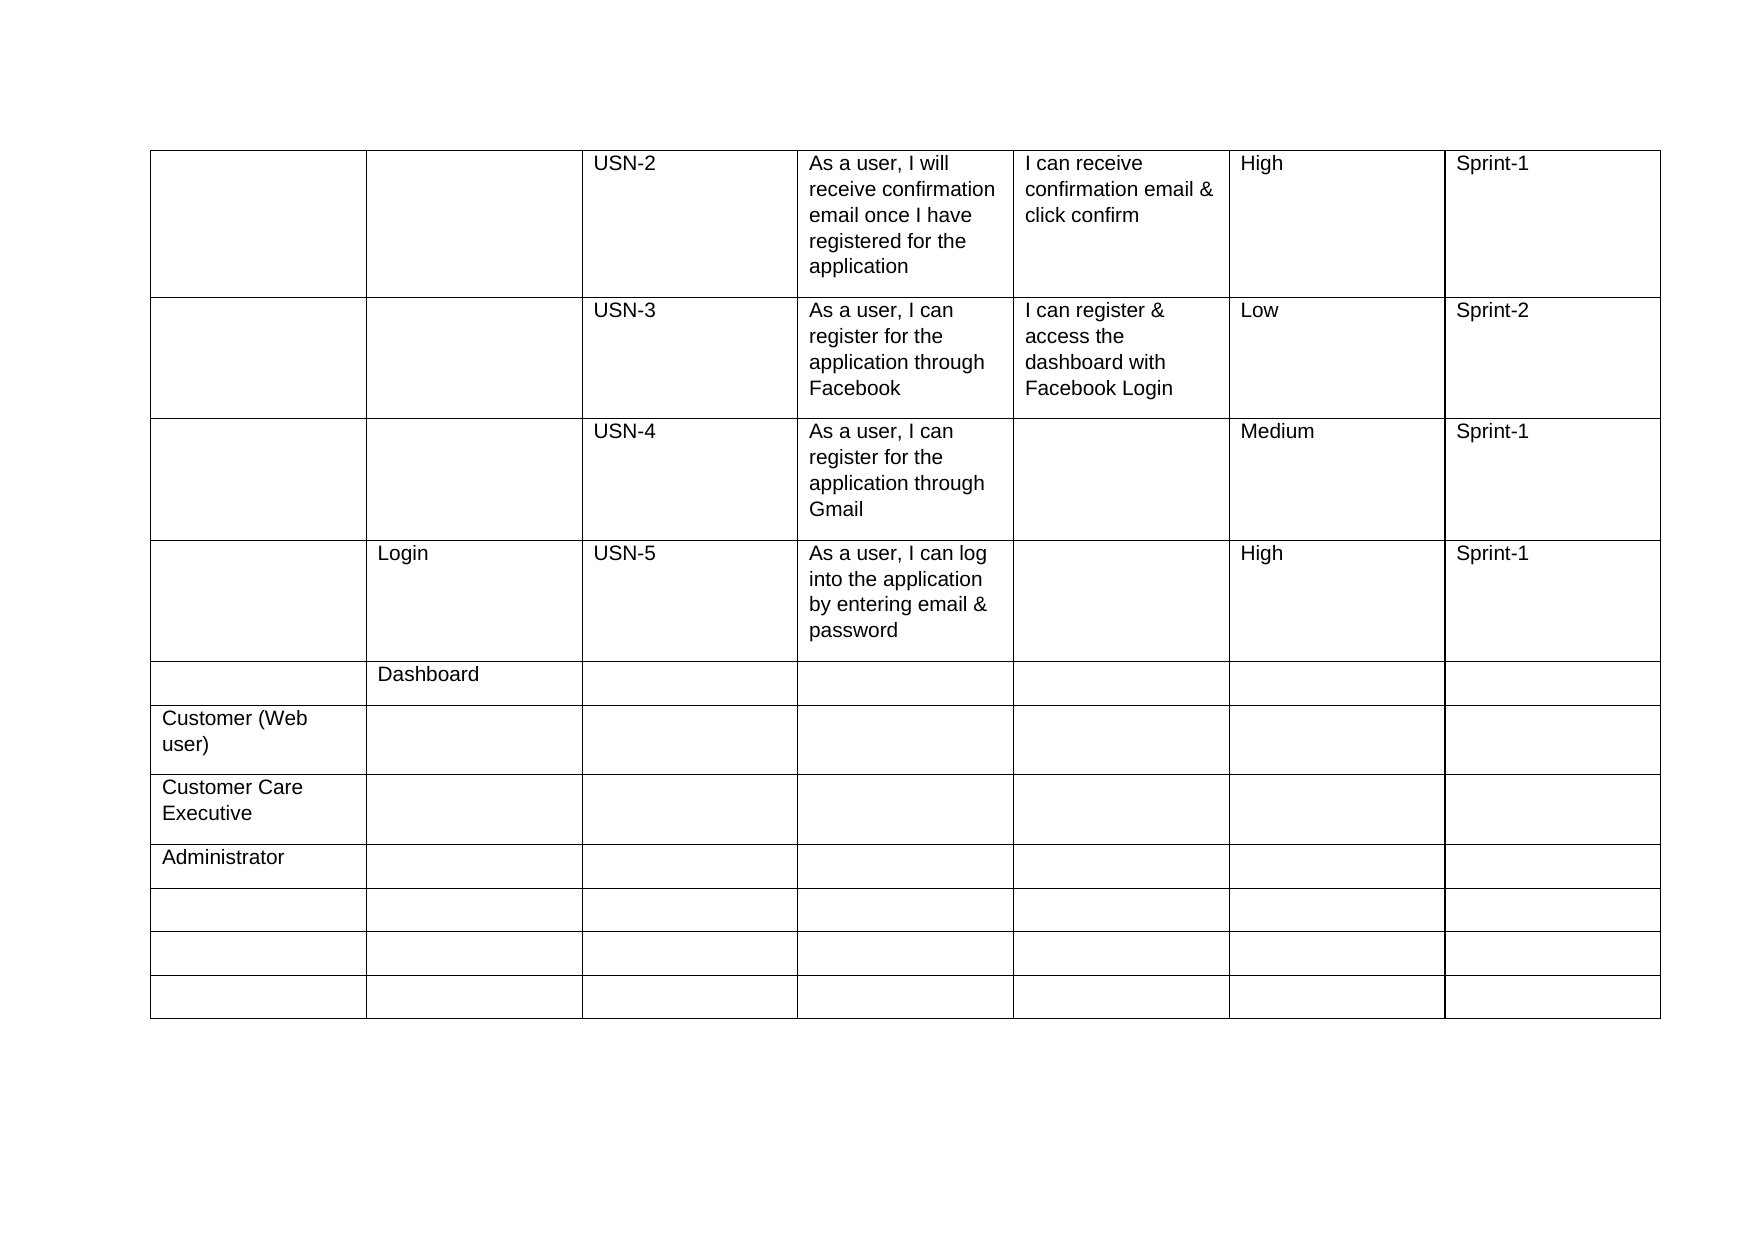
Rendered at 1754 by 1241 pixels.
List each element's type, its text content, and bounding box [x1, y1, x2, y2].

table_cell [1446, 932, 1660, 974]
table_cell As a user, I can log into the application by entering email & password [798, 541, 1013, 661]
table_cell Customer Care Executive [151, 775, 366, 844]
table_cell I can receive confirmation email & click confirm [1014, 151, 1229, 297]
table_cell [367, 706, 582, 774]
table_cell Low [1230, 298, 1444, 418]
table_cell [151, 932, 366, 974]
table_cell [583, 662, 797, 704]
table_cell I can register & access the dashboard with Facebook Login [1014, 298, 1229, 418]
table_cell [583, 932, 797, 974]
table_cell [798, 889, 1013, 931]
table_cell [367, 775, 582, 844]
table_cell [1446, 889, 1660, 931]
table_cell [1014, 976, 1229, 1018]
table_cell [1446, 976, 1660, 1018]
table_cell [583, 775, 797, 844]
table_cell [1446, 662, 1660, 704]
table_cell [1230, 706, 1444, 774]
table_cell [1014, 541, 1229, 661]
table_cell USN-5 [583, 541, 797, 661]
table_cell Sprint-1 [1446, 541, 1660, 661]
table_cell Login [367, 541, 582, 661]
table_cell Customer (Web user) [151, 706, 366, 774]
table_cell [1014, 706, 1229, 774]
table_cell Administrator [151, 845, 366, 887]
table_cell USN-2 [583, 151, 797, 297]
table_cell As a user, I will receive confirmation email once I have registered for the application [798, 151, 1013, 297]
table_cell [583, 706, 797, 774]
table_cell Medium [1230, 419, 1444, 539]
table_cell [798, 775, 1013, 844]
table_cell High [1230, 541, 1444, 661]
table_cell [367, 889, 582, 931]
table_cell [151, 151, 366, 297]
table_cell [367, 151, 582, 297]
table_cell Dashboard [367, 662, 582, 704]
table_cell [151, 298, 366, 418]
table_cell [1230, 976, 1444, 1018]
table_cell As a user, I can register for the application through Facebook [798, 298, 1013, 418]
table_cell [798, 662, 1013, 704]
table_cell [1446, 845, 1660, 887]
table_cell [1230, 889, 1444, 931]
table_cell [151, 889, 366, 931]
table_cell [798, 932, 1013, 974]
table_cell USN-4 [583, 419, 797, 539]
table_cell [1230, 932, 1444, 974]
table_cell [583, 845, 797, 887]
table_cell [1014, 419, 1229, 539]
table_cell Sprint-1 [1446, 151, 1660, 297]
table_cell Sprint-1 [1446, 419, 1660, 539]
table_cell As a user, I can register for the application through Gmail [798, 419, 1013, 539]
table_cell [367, 932, 582, 974]
table_cell [151, 976, 366, 1018]
table_cell [1446, 775, 1660, 844]
table_cell [151, 419, 366, 539]
table_cell [798, 706, 1013, 774]
table_cell [1014, 932, 1229, 974]
table_cell [1230, 845, 1444, 887]
table_cell [1230, 662, 1444, 704]
table_cell USN-3 [583, 298, 797, 418]
table_cell [1014, 775, 1229, 844]
table_cell [798, 976, 1013, 1018]
table_cell [1446, 706, 1660, 774]
table_cell [367, 976, 582, 1018]
table_cell [1014, 662, 1229, 704]
table_cell Sprint-2 [1446, 298, 1660, 418]
table_cell [798, 845, 1013, 887]
table_cell [367, 419, 582, 539]
table_cell [151, 541, 366, 661]
table_cell [367, 845, 582, 887]
table_cell High [1230, 151, 1444, 297]
table_cell [583, 889, 797, 931]
table_cell [367, 298, 582, 418]
table_cell [1014, 889, 1229, 931]
table_cell [1230, 775, 1444, 844]
table_cell [583, 976, 797, 1018]
table_cell [1014, 845, 1229, 887]
table_cell [151, 662, 366, 704]
